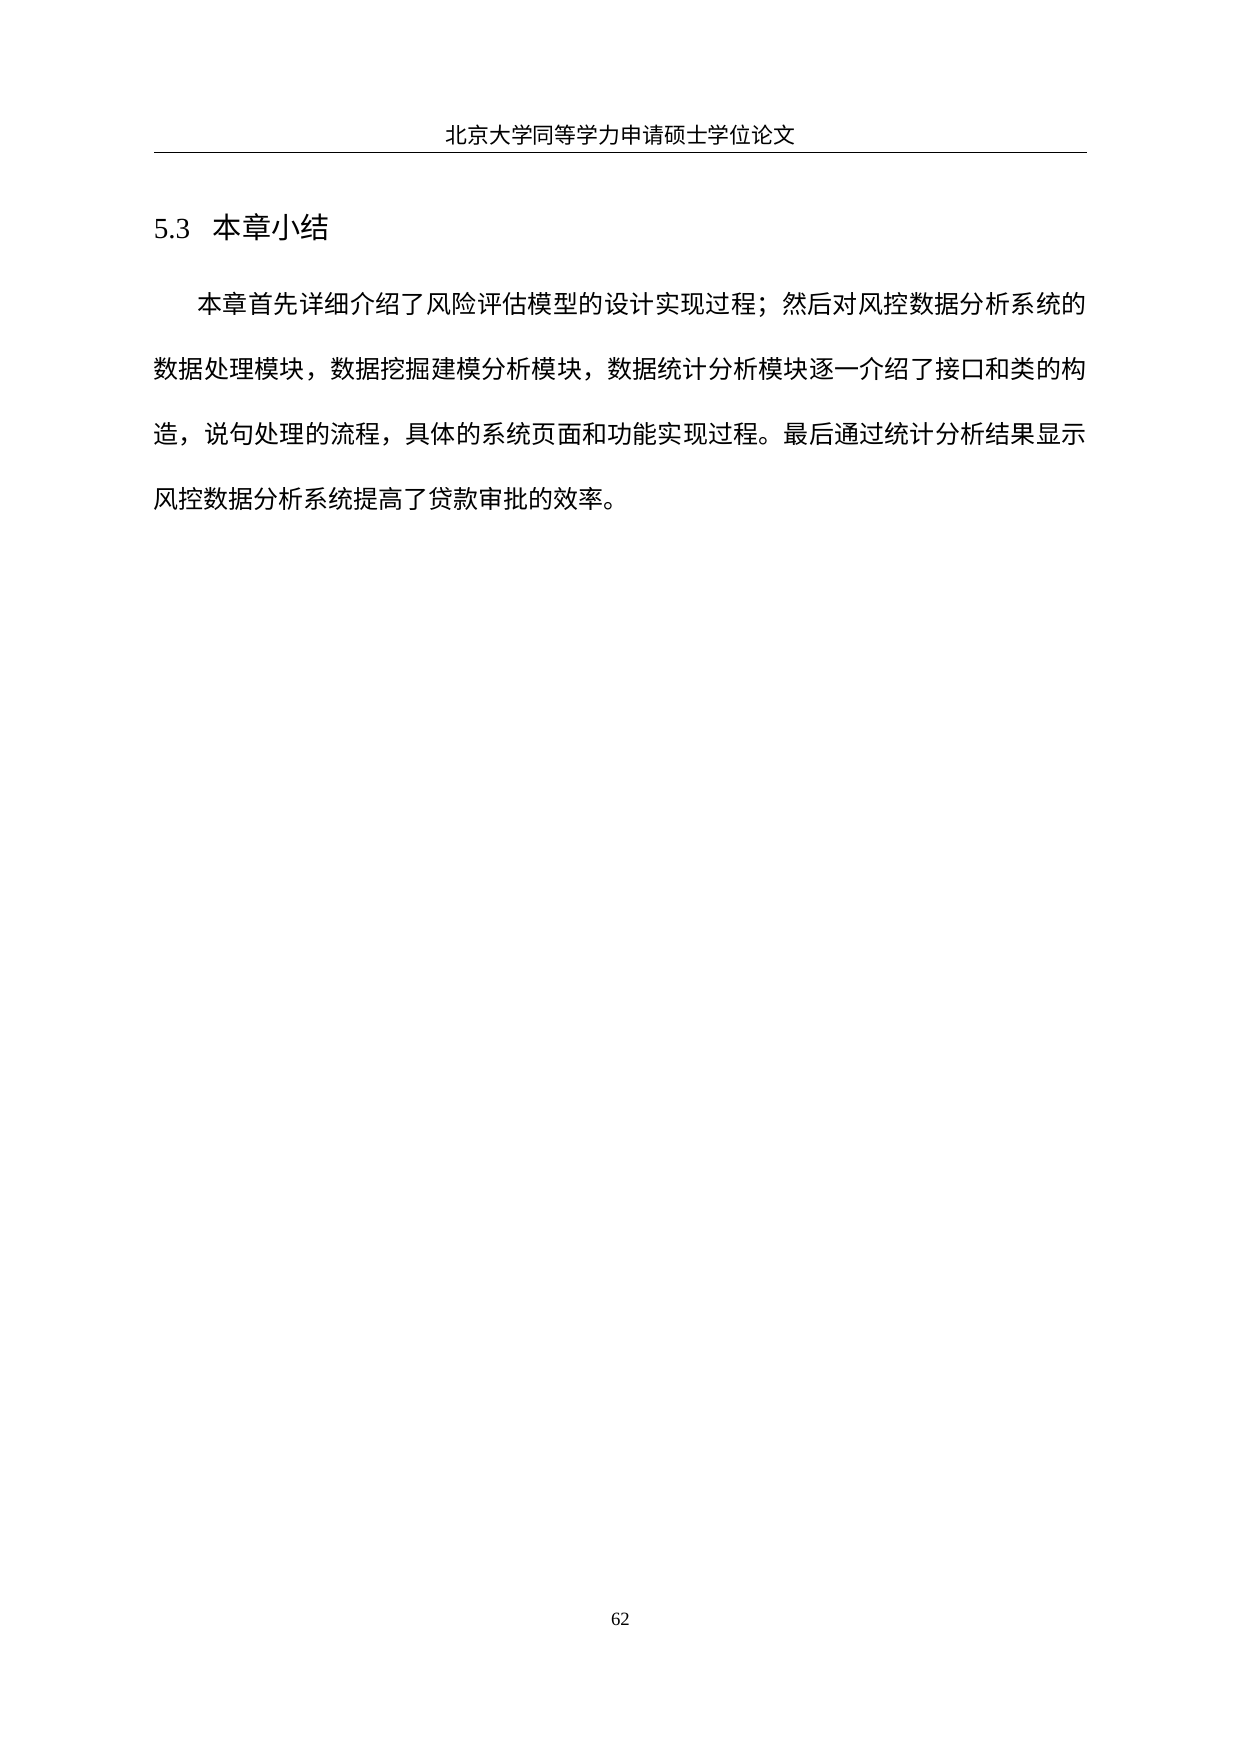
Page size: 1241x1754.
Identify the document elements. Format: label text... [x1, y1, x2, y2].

text 本章首先详细介绍了风险评估模型的设计实现过程；然后对风控数据分析系统的数据处理模块，数据挖掘建模分析模块，数据统计分析模块逐一介绍了接口和类的构造，说句处理的流程，具体的系统页面和功能实现过程。最后通过统计分析结果显示风控数据分析系统提高了贷款审批的效率。 [153, 270, 1087, 530]
subtitle 本章小结 [153, 193, 1087, 258]
